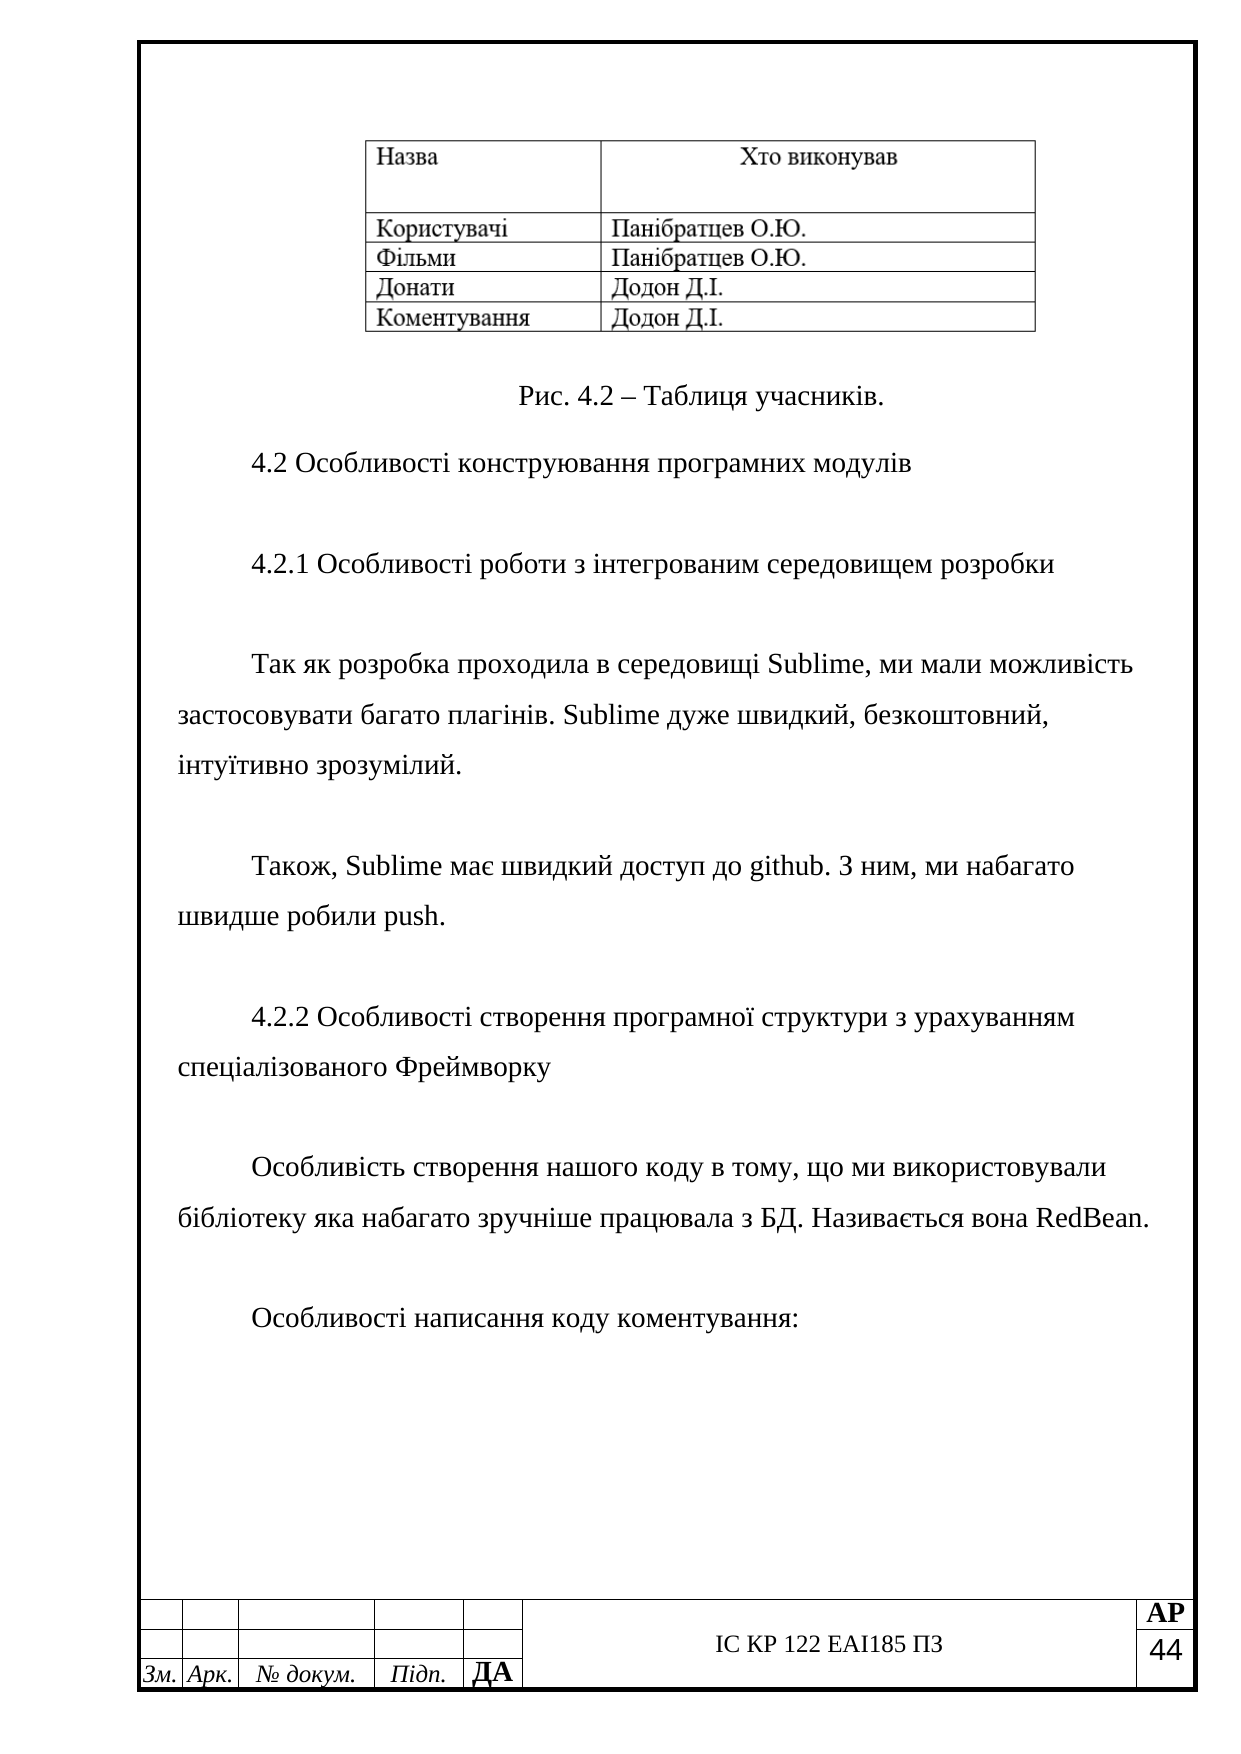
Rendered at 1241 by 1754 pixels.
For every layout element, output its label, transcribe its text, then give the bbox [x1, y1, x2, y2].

text Особливості написання коду коментування: [177, 1301, 1152, 1334]
subtitle 4.2.2 Особливості створення програмної структури з урахуванням спеціалізованого Фреймворку [177, 999, 1152, 1082]
subtitle 4.2.1 Особливості роботи з інтегрованим середовищем розробки [177, 546, 1152, 579]
picture [338, 118, 1065, 348]
text Також, Sublime має швидкий доступ до github. З ним, ми набагато швидше робили push. [177, 848, 1152, 932]
text Так як розробка проходила в середовищі Sublime, ми мали можливість застосовувати багато плагінів. Sublime дуже швидкий, безкоштовний, інтуїтивно зрозумілий. [177, 646, 1152, 781]
text Особливість створення нашого коду в тому, що ми використовували бібліотеку яка набагато зручніше працювала з БД. Називається вона RedBean. [177, 1149, 1152, 1233]
subtitle 4.2 Особливості конструювання програмних модулів [177, 445, 1152, 479]
text Рис. 4.2 – Таблиця учасників. [177, 378, 1152, 412]
